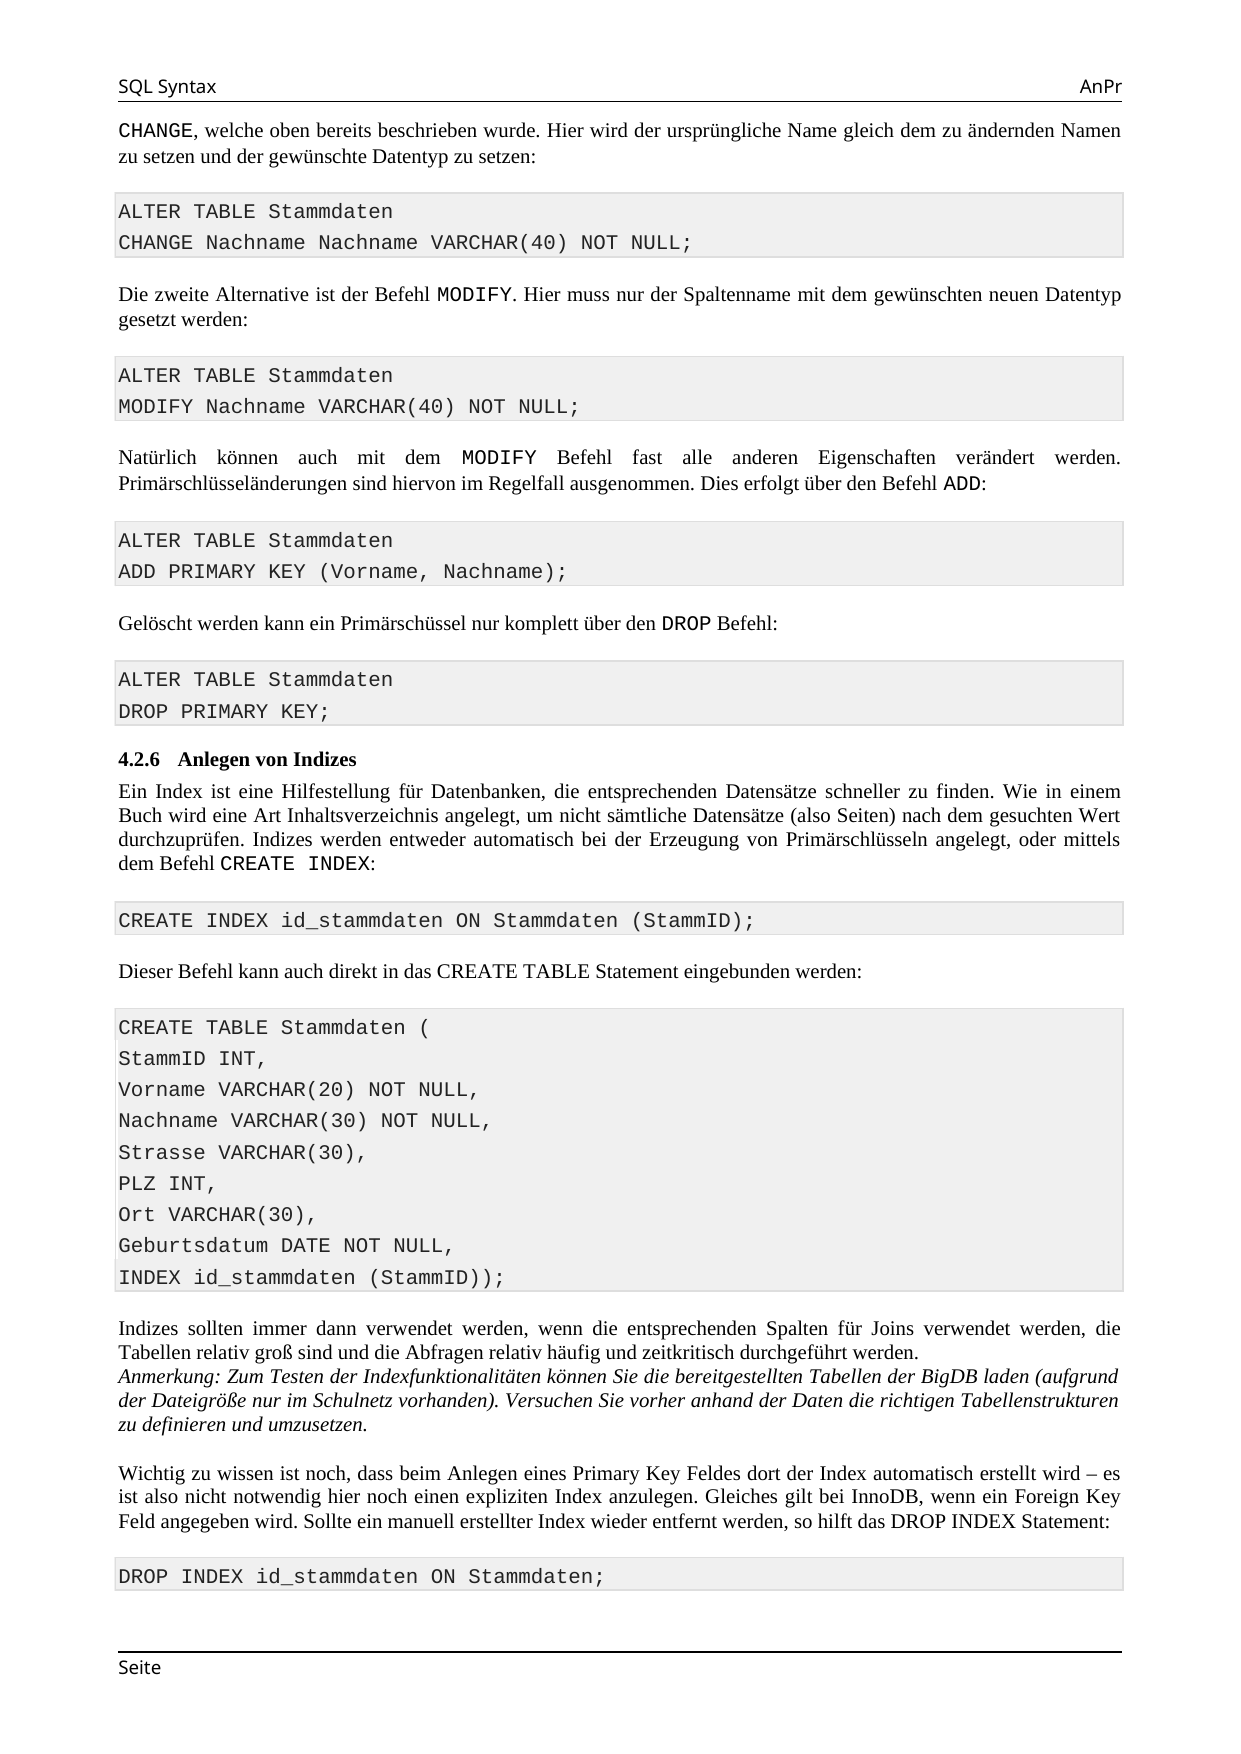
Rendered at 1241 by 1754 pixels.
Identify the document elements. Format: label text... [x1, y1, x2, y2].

text Die zweite Alternative ist der Befehl MODIFY. Hier muss nur der Spaltenname mit dem gewünschten neuen Datentyp gesetzt werden: [118, 282, 1122, 331]
text Geburtsdatum DATE NOT NULL, [118, 1228, 1122, 1258]
text Indizes sollten immer dann verwendet werden, wenn die entsprechenden Spalten für Joins verwendet werden, die Tabellen relativ groß sind und die Abfragen relativ häufig und zeitkritisch durchgeführt werden. [118, 1316, 1122, 1364]
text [118, 118, 1122, 168]
text DROP INDEX id_stammdaten ON Stammdaten; [116, 1558, 1122, 1589]
text ALTER TABLE Stammdaten [116, 194, 1122, 223]
text CREATE TABLE Stammdaten ( [116, 1009, 1122, 1040]
text Anmerkung: Zum Testen der Indexfunktionalitäten können Sie die bereitgestellten Tabellen der BigDB laden (aufgrund der Dateigröße nur im Schulnetz vorhanden). Versuchen Sie vorher anhand der Daten die richtigen Tabellenstrukturen zu definieren und umzusetzen. [118, 1364, 1122, 1436]
text ADD PRIMARY KEY (Vorname, Nachname); [116, 552, 1122, 585]
text ALTER TABLE Stammdaten [116, 522, 1122, 552]
text PLZ INT, [118, 1165, 1122, 1197]
text INDEX id_stammdaten (StammID)); [116, 1258, 1122, 1290]
text StammID INT, [118, 1040, 1122, 1072]
text MODIFY Nachname VARCHAR(40) NOT NULL; [116, 387, 1122, 420]
text DROP PRIMARY KEY; [116, 691, 1122, 724]
text Wichtig zu wissen ist noch, dass beim Anlegen eines Primary Key Feldes dort der Index automatisch erstellt wird – es ist also nicht notwendig hier noch einen expliziten Index anzulegen. Gleiches gilt bei InnoDB, wenn ein Foreign Key Feld angegeben wird. Sollte ein manuell erstellter Index wieder entfernt werden, so hilft das DROP INDEX Statement: [118, 1460, 1122, 1533]
text Ein Index ist eine Hilfestellung für Datenbanken, die entsprechenden Datensätze schneller zu finden. Wie in einem Buch wird eine Art Inhaltsverzeichnis angelegt, um nicht sämtliche Datensätze (also Seiten) nach dem gesuchten Wert durchzuprüfen. Indizes werden entweder automatisch bei der Erzeugung von Primärschlüsseln angelegt, oder mittels dem Befehl CREATE INDEX: [118, 779, 1122, 877]
text Ort VARCHAR(30), [118, 1197, 1122, 1228]
text Nachname VARCHAR(30) NOT NULL, [118, 1103, 1122, 1134]
text ALTER TABLE Stammdaten [116, 662, 1122, 691]
text Vorname VARCHAR(20) NOT NULL, [118, 1072, 1122, 1103]
subtitle Anlegen von Indizes [118, 747, 1122, 771]
text Natürlich können auch mit dem MODIFY Befehl fast alle anderen Eigenschaften verändert werden. Primärschlüsseländerungen sind hiervon im Regelfall ausgenommen. Dies erfolgt über den Befehl ADD: [118, 445, 1122, 497]
text ALTER TABLE Stammdaten [116, 357, 1122, 387]
text Dieser Befehl kann auch direkt in das CREATE TABLE Statement eingebunden werden: [118, 959, 1122, 983]
text CREATE INDEX id_stammdaten ON Stammdaten (StammID); [116, 903, 1122, 934]
text CHANGE Nachname Nachname VARCHAR(40) NOT NULL; [116, 223, 1122, 256]
text Strasse VARCHAR(30), [118, 1134, 1122, 1165]
text Gelöscht werden kann ein Primärschüssel nur komplett über den DROP Befehl: [118, 610, 1122, 636]
